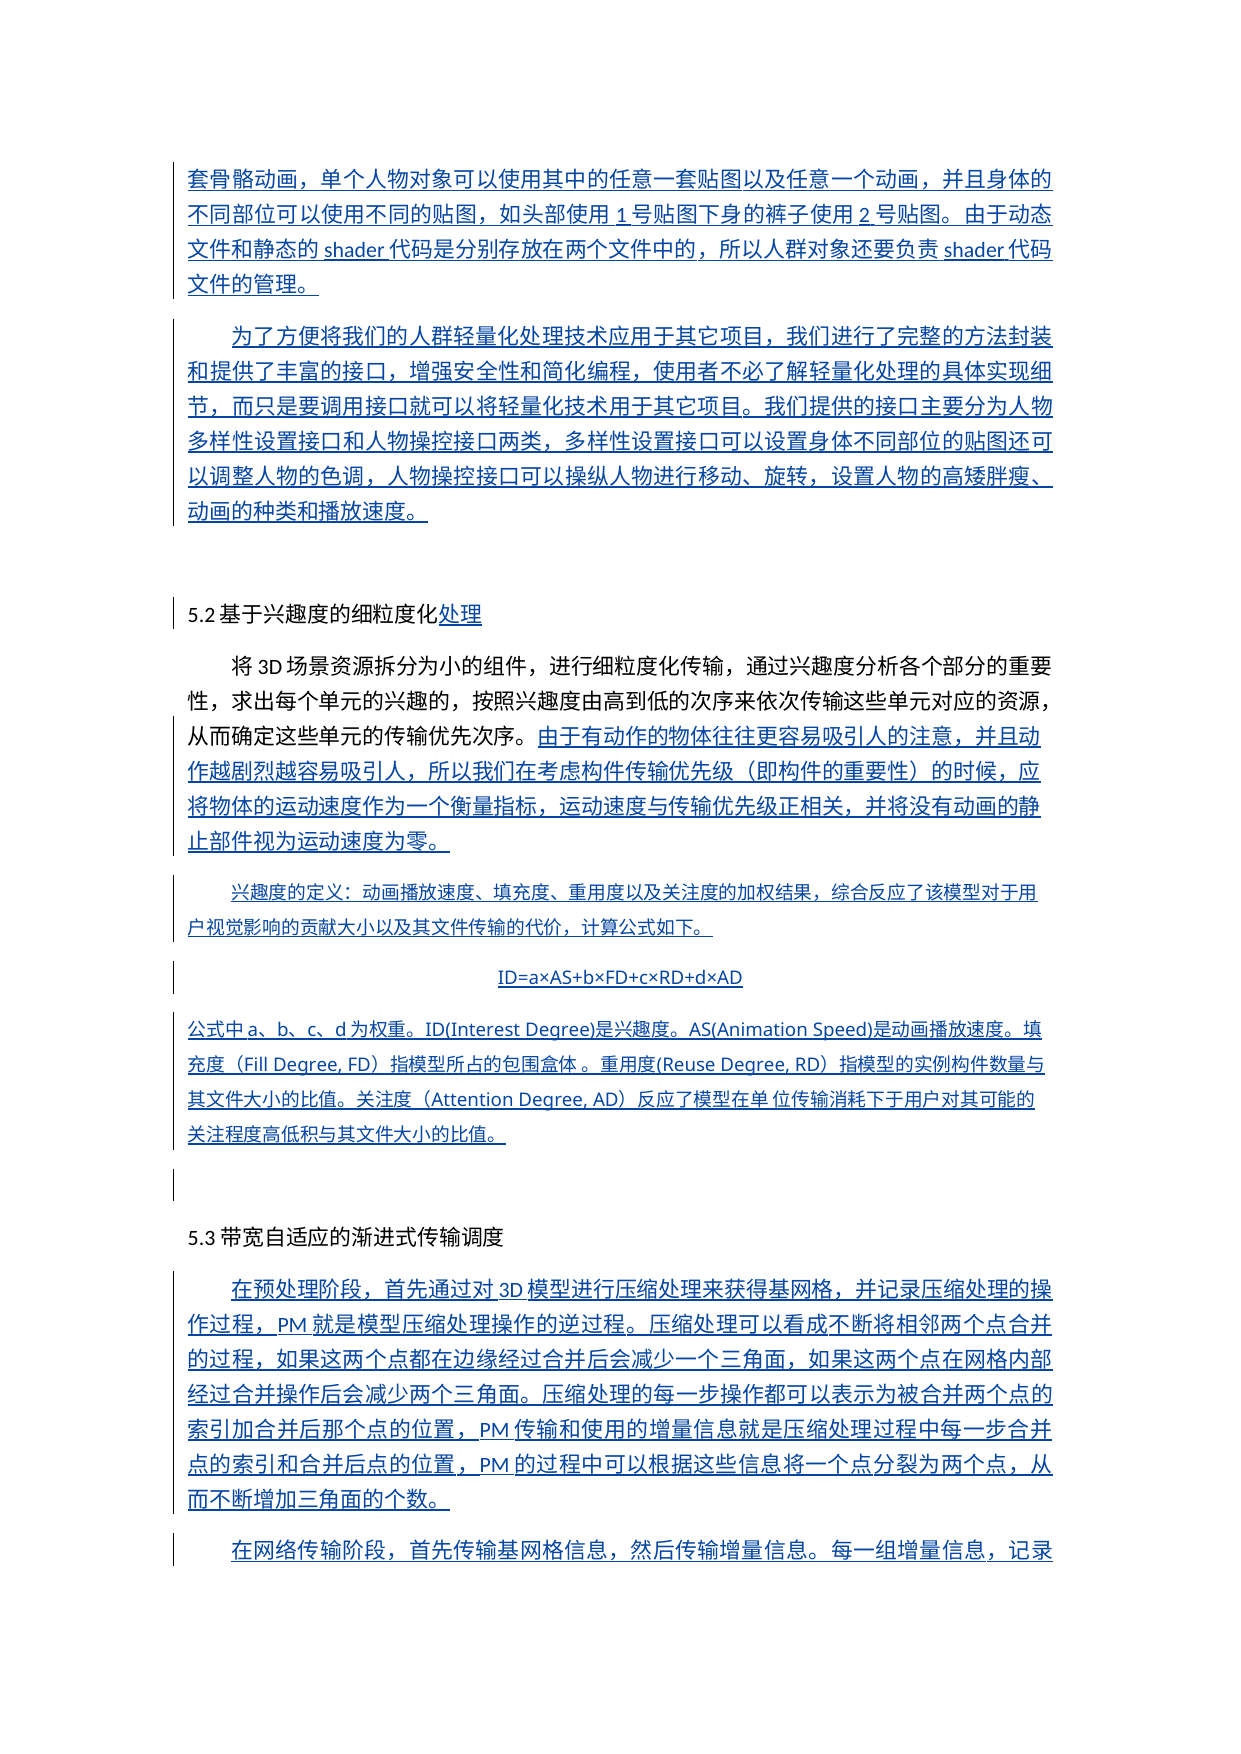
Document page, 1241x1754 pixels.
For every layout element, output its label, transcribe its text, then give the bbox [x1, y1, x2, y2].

text 5.2基于兴趣度的细粒度化 [187, 597, 1053, 629]
text 将3D场景资源拆分为小的组件，进行细粒度化传输，通过兴趣度分析各个部分的重要性，求出每个单元的兴趣的，按照兴趣度由高到低的次序来依次传输这些单元对应的资源，从而确定这些单元的传输优先次序。 [187, 648, 1053, 856]
text 5.3 带宽自适应的渐进式传输调度 [187, 1220, 1053, 1252]
